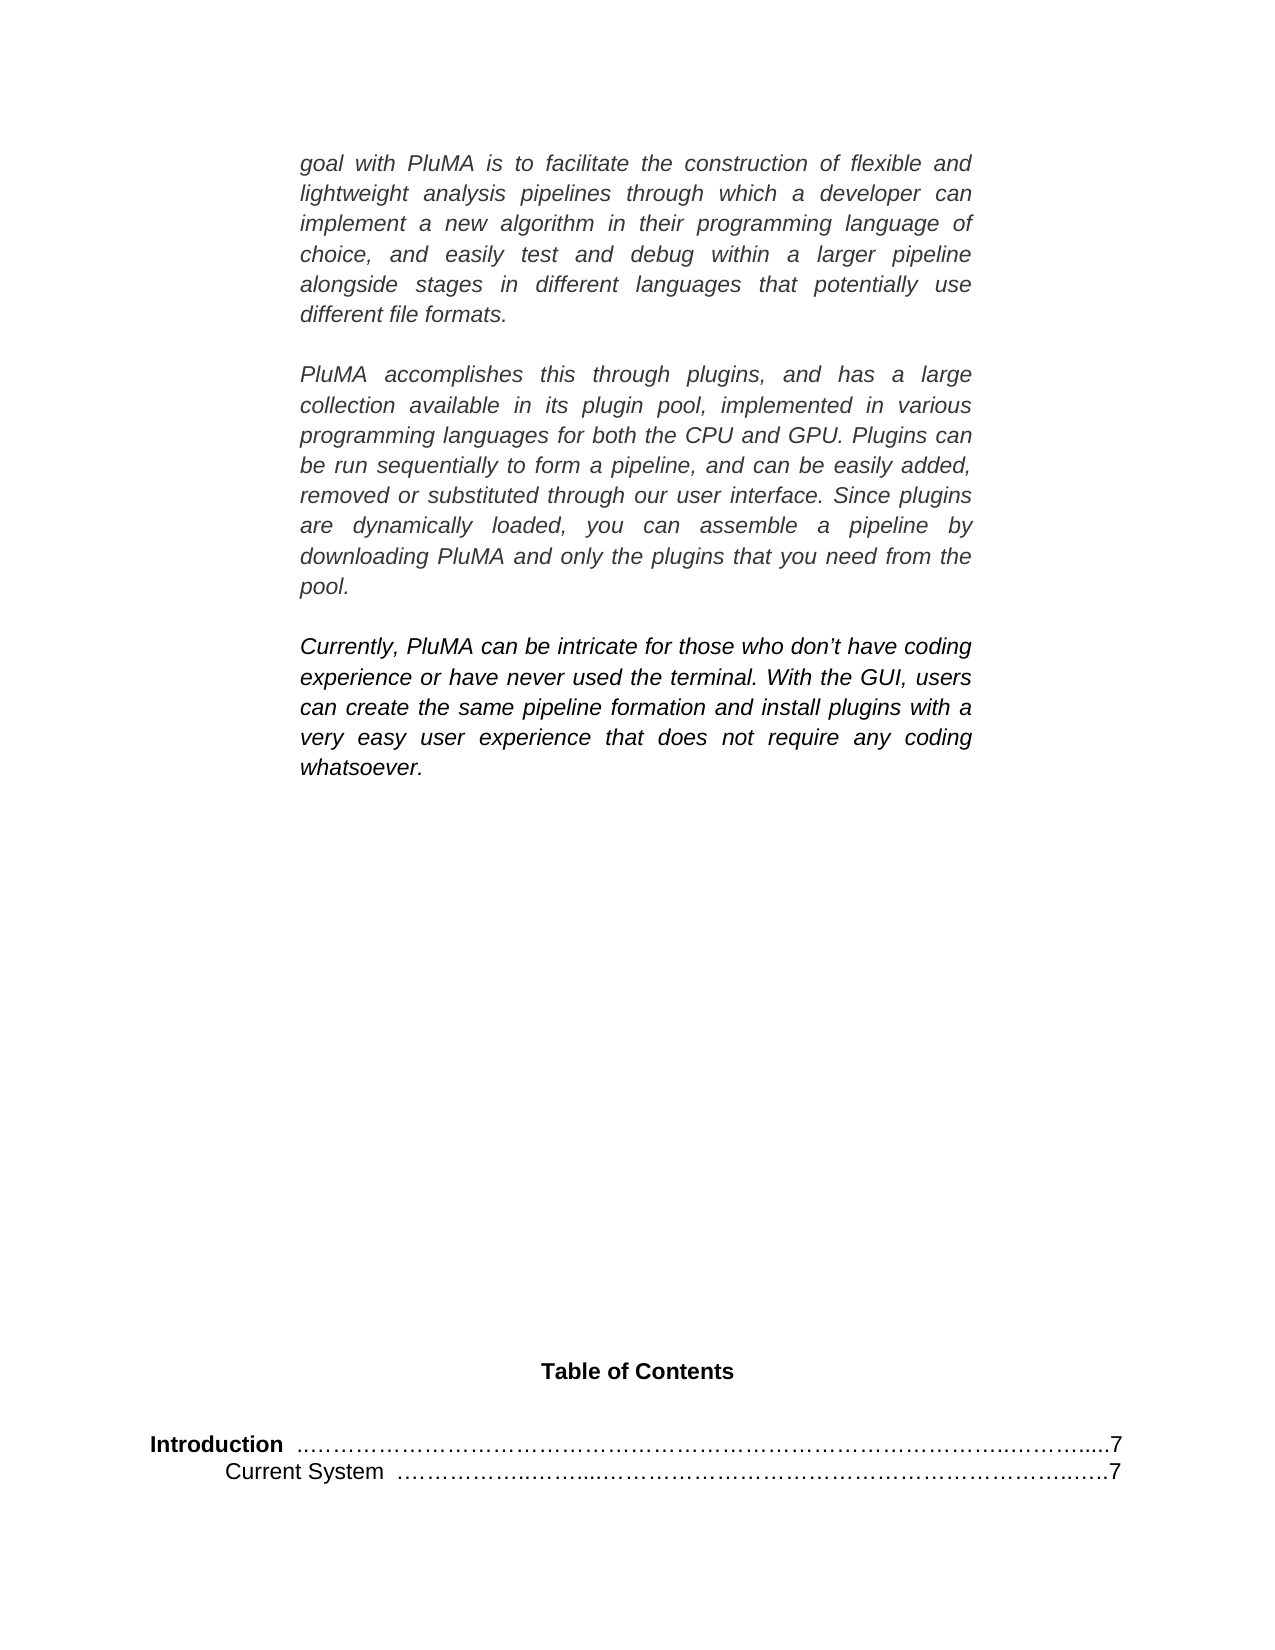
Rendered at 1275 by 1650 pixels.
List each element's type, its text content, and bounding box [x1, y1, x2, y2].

text PluMA accomplishes this through plugins, and has a large collection available in its plugin pool, implemented in various programming languages for both the CPU and GPU. Plugins can be run sequentially to form a pipeline, and can be easily added, removed or substituted through our user interface. Since plugins are dynamically loaded, you can assemble a pipeline by downloading PluMA and only the plugins that you need from the pool. [300, 361, 975, 599]
text Introduction ..………………………………………………………………………………..……….....7 [150, 1431, 1125, 1458]
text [300, 150, 975, 327]
text Table of Contents [150, 1358, 1125, 1385]
text Current System .……………..……....……………………………………………………..…..7 [225, 1458, 1125, 1484]
text Currently, PluMA can be intricate for those who don’t have coding experience or have never used the terminal. With the GUI, users can create the same pipeline formation and install plugins with a very easy user experience that does not require any coding whatsoever. [300, 633, 975, 781]
